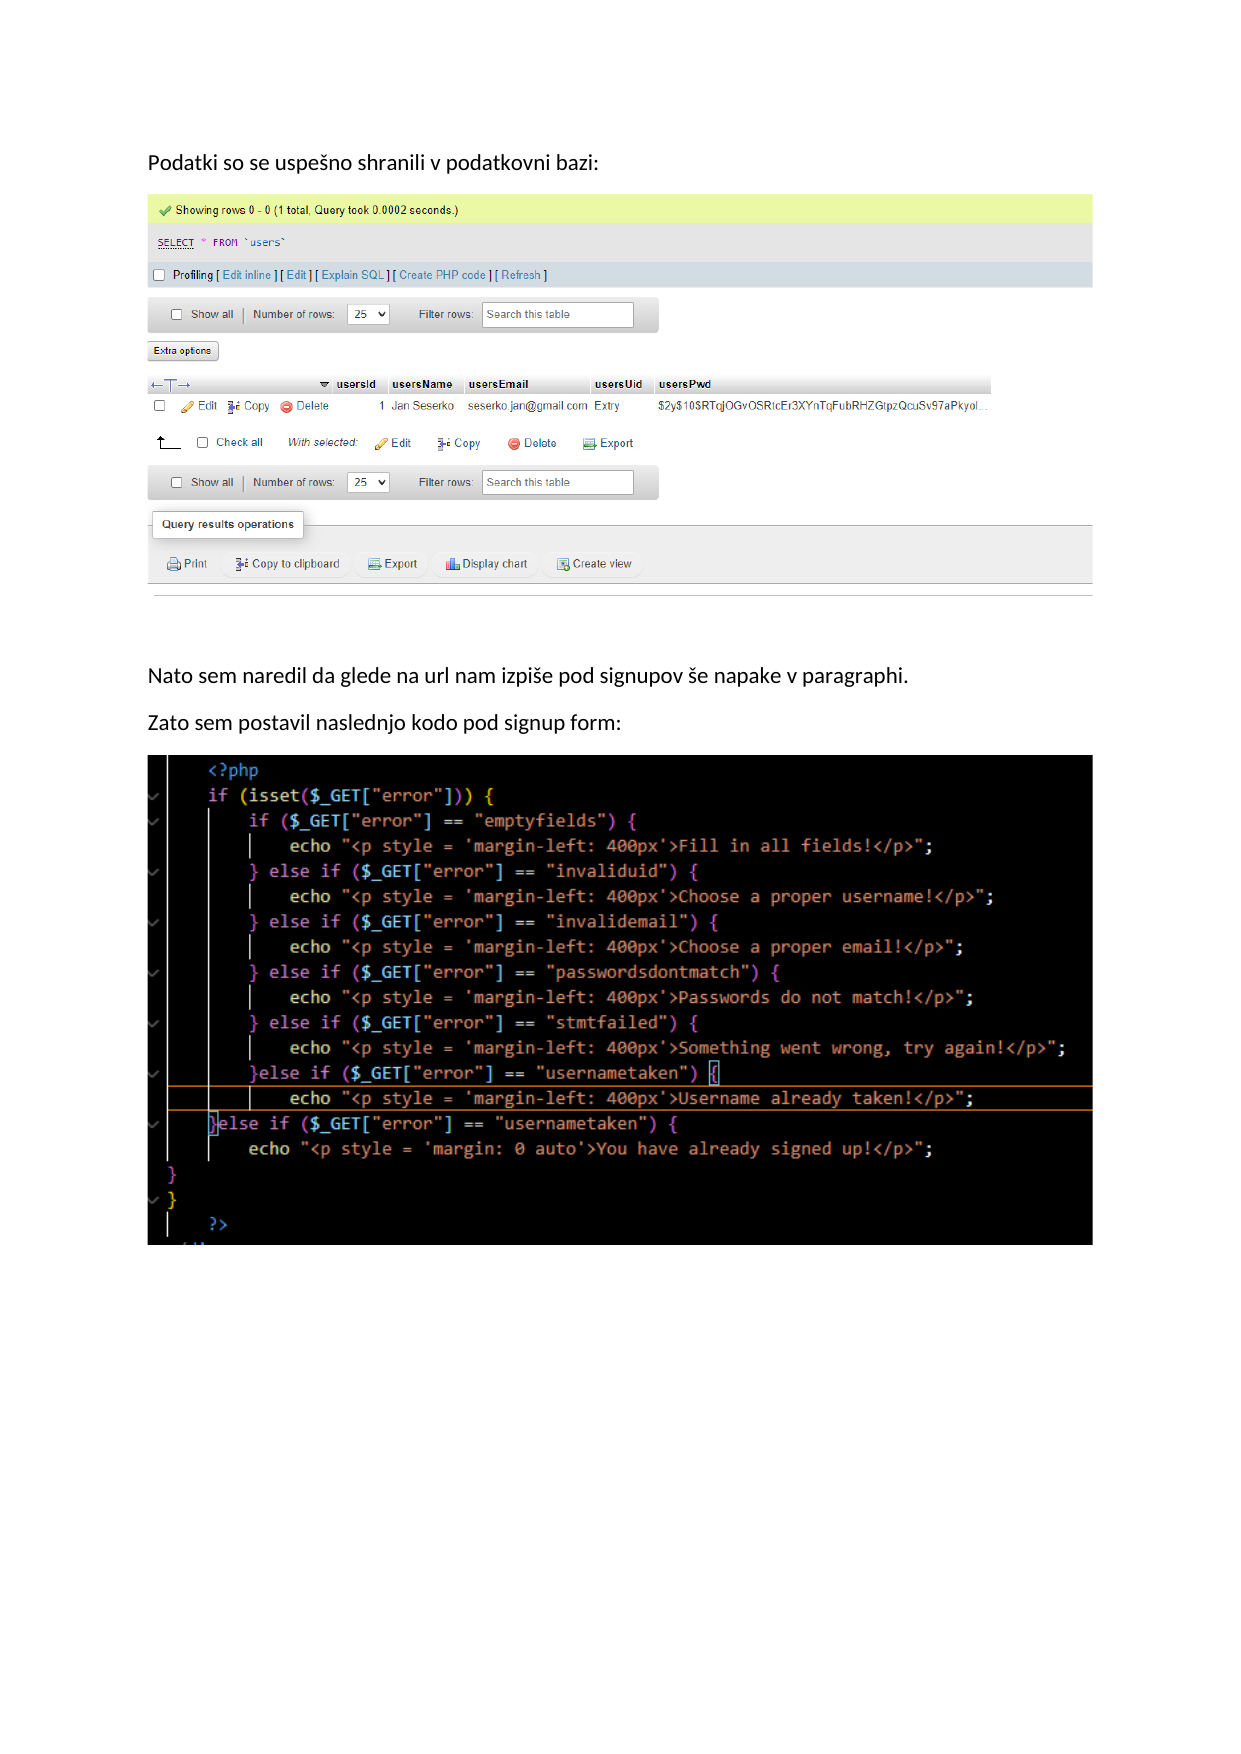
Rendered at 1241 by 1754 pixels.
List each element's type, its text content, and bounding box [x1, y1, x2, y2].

picture [147, 194, 1093, 643]
picture [147, 755, 1093, 1245]
text Zato sem postavil naslednjo kodo pod signup form: [148, 708, 1093, 736]
text Nato sem naredil da glede na url nam izpiše pod signupov še napake v paragraphi. [148, 662, 1093, 689]
text Podatki so se uspešno shranili v podatkovni bazi: [148, 148, 1093, 176]
